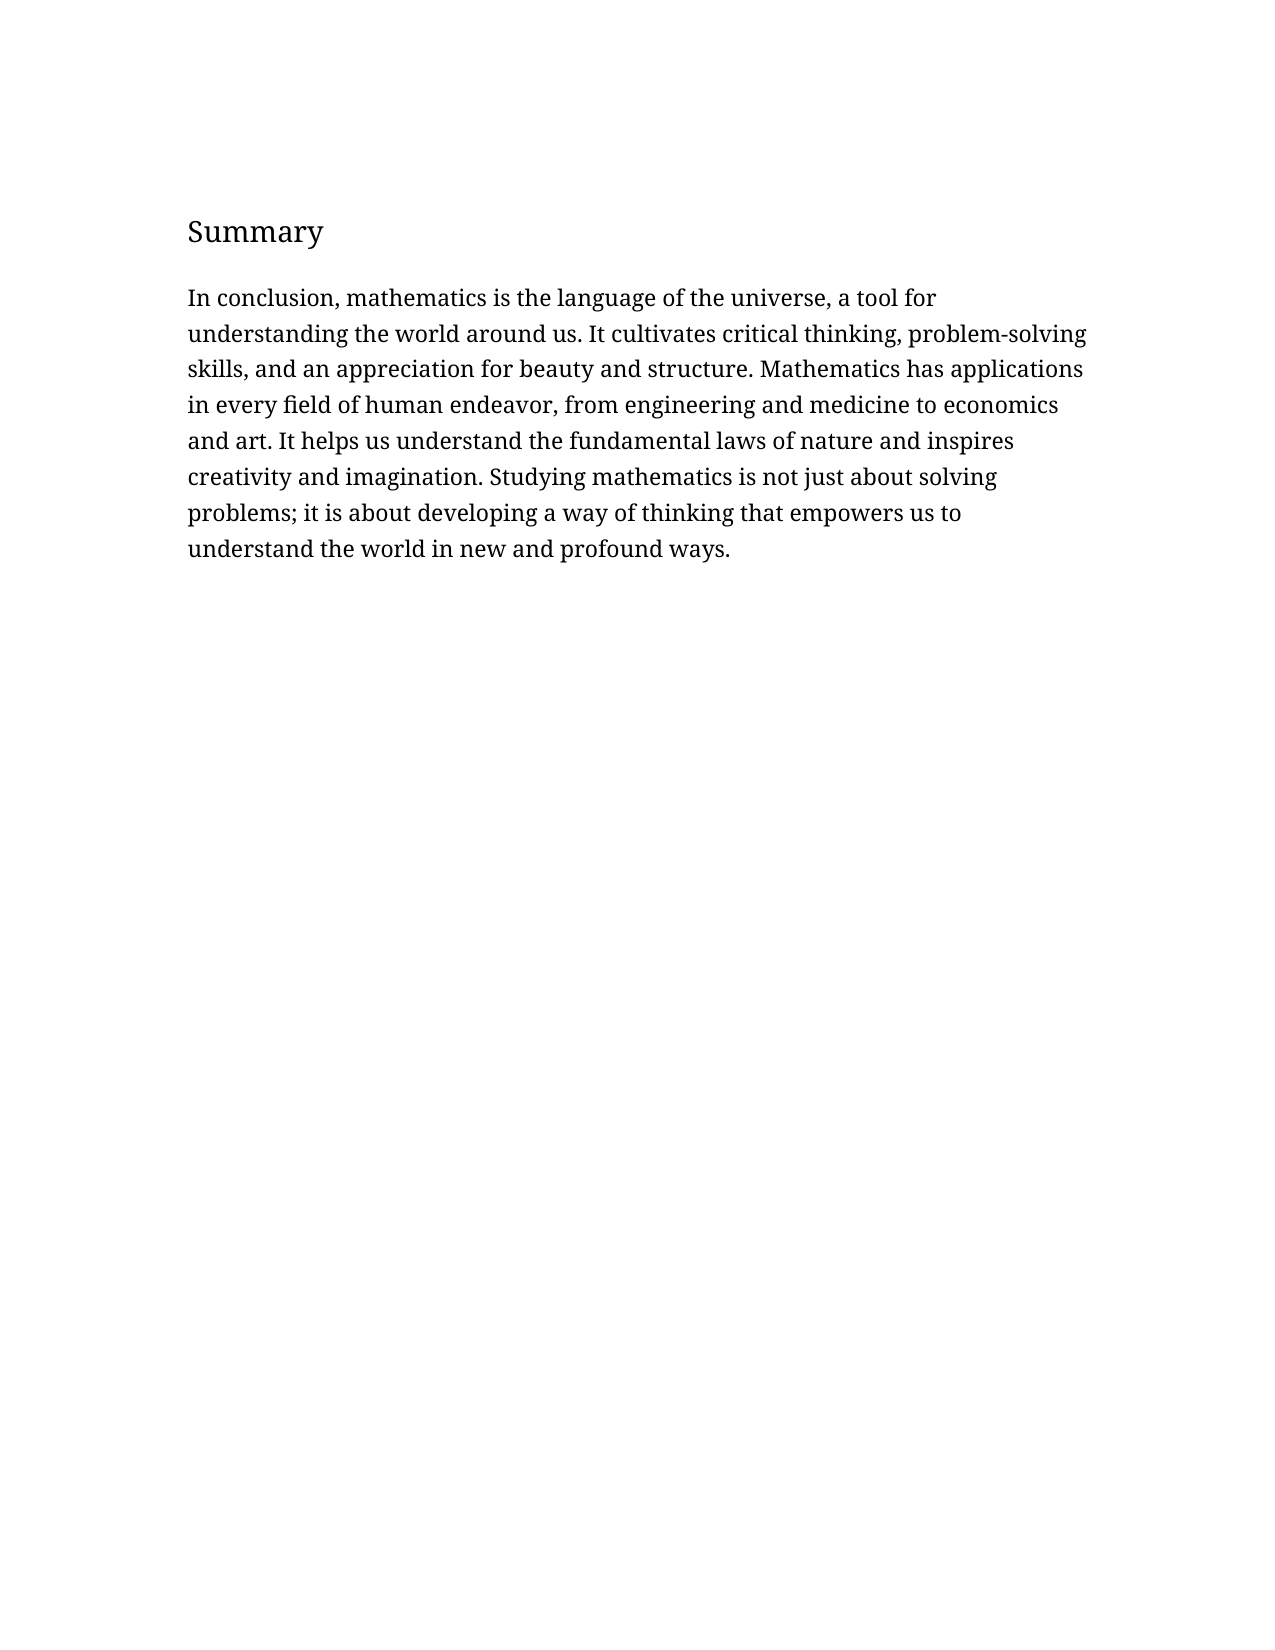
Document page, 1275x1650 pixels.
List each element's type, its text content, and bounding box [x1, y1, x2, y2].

text Summary [187, 211, 1087, 251]
text In conclusion, mathematics is the language of the universe, a tool for understanding the world around us. It cultivates critical thinking, problem-solving skills, and an appreciation for beauty and structure. Mathematics has applications in every field of human endeavor, from engineering and medicine to economics and art. It helps us understand the fundamental laws of nature and inspires creativity and imagination. Studying mathematics is not just about solving problems; it is about developing a way of thinking that empowers us to understand the world in new and profound ways. [187, 282, 1087, 564]
